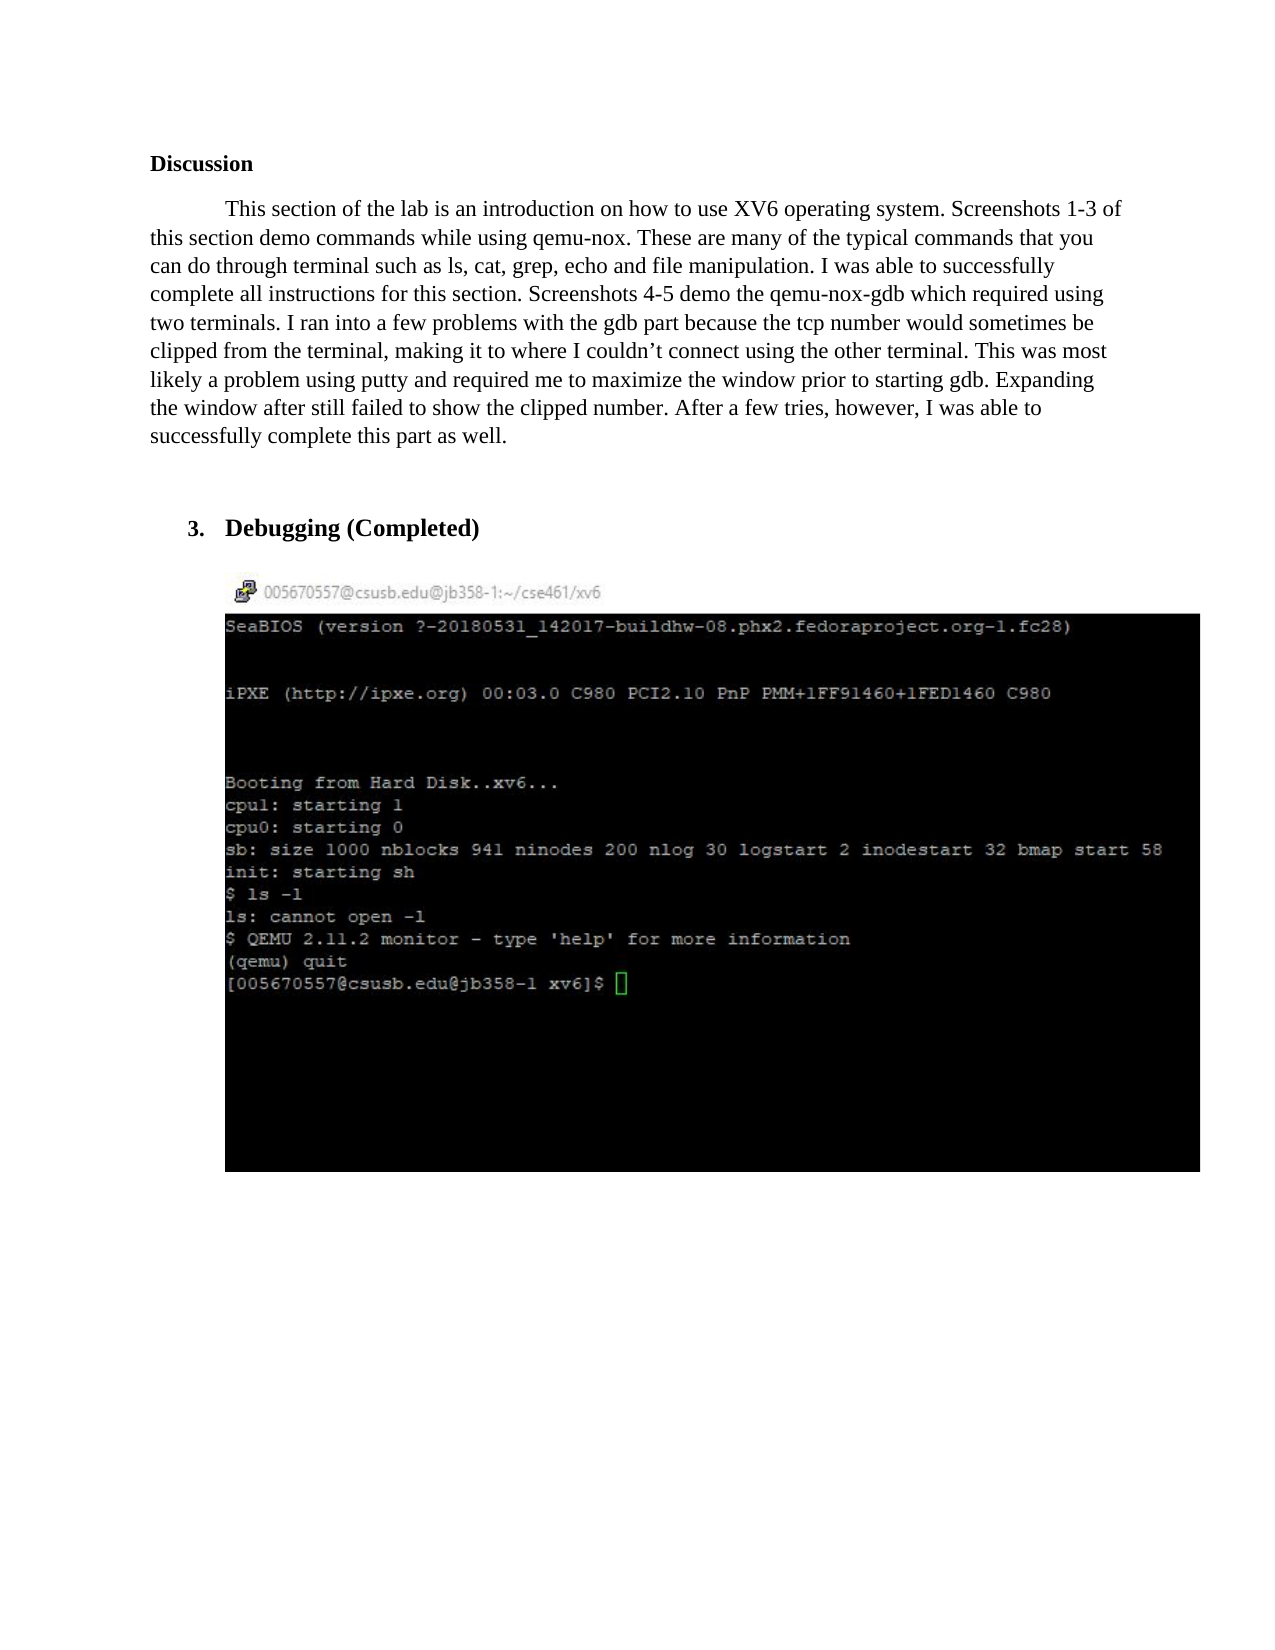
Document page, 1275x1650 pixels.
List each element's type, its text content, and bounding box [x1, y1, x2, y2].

text Discussion [150, 150, 1125, 176]
text This section of the lab is an introduction on how to use XV6 operating system. Screenshots 1-3 of this section demo commands while using qemu-nox. These are many of the typical commands that you can do through terminal such as ls, cat, grep, echo and file manipulation. I was able to successfully complete all instructions for this section. Screenshots 4-5 demo the qemu-nox-gdb which required using two terminals. I ran into a few problems with the gdb part because the tcp number would sometimes be clipped from the terminal, making it to where I couldn’t connect using the other terminal. This was most likely a problem using putty and required me to maximize the window prior to starting gdb. Expanding the window after still failed to show the clipped number. After a few tries, however, I was able to successfully complete this part as well. [150, 195, 1125, 449]
list Debugging (Completed) [187, 513, 1125, 542]
picture [225, 572, 1200, 1172]
